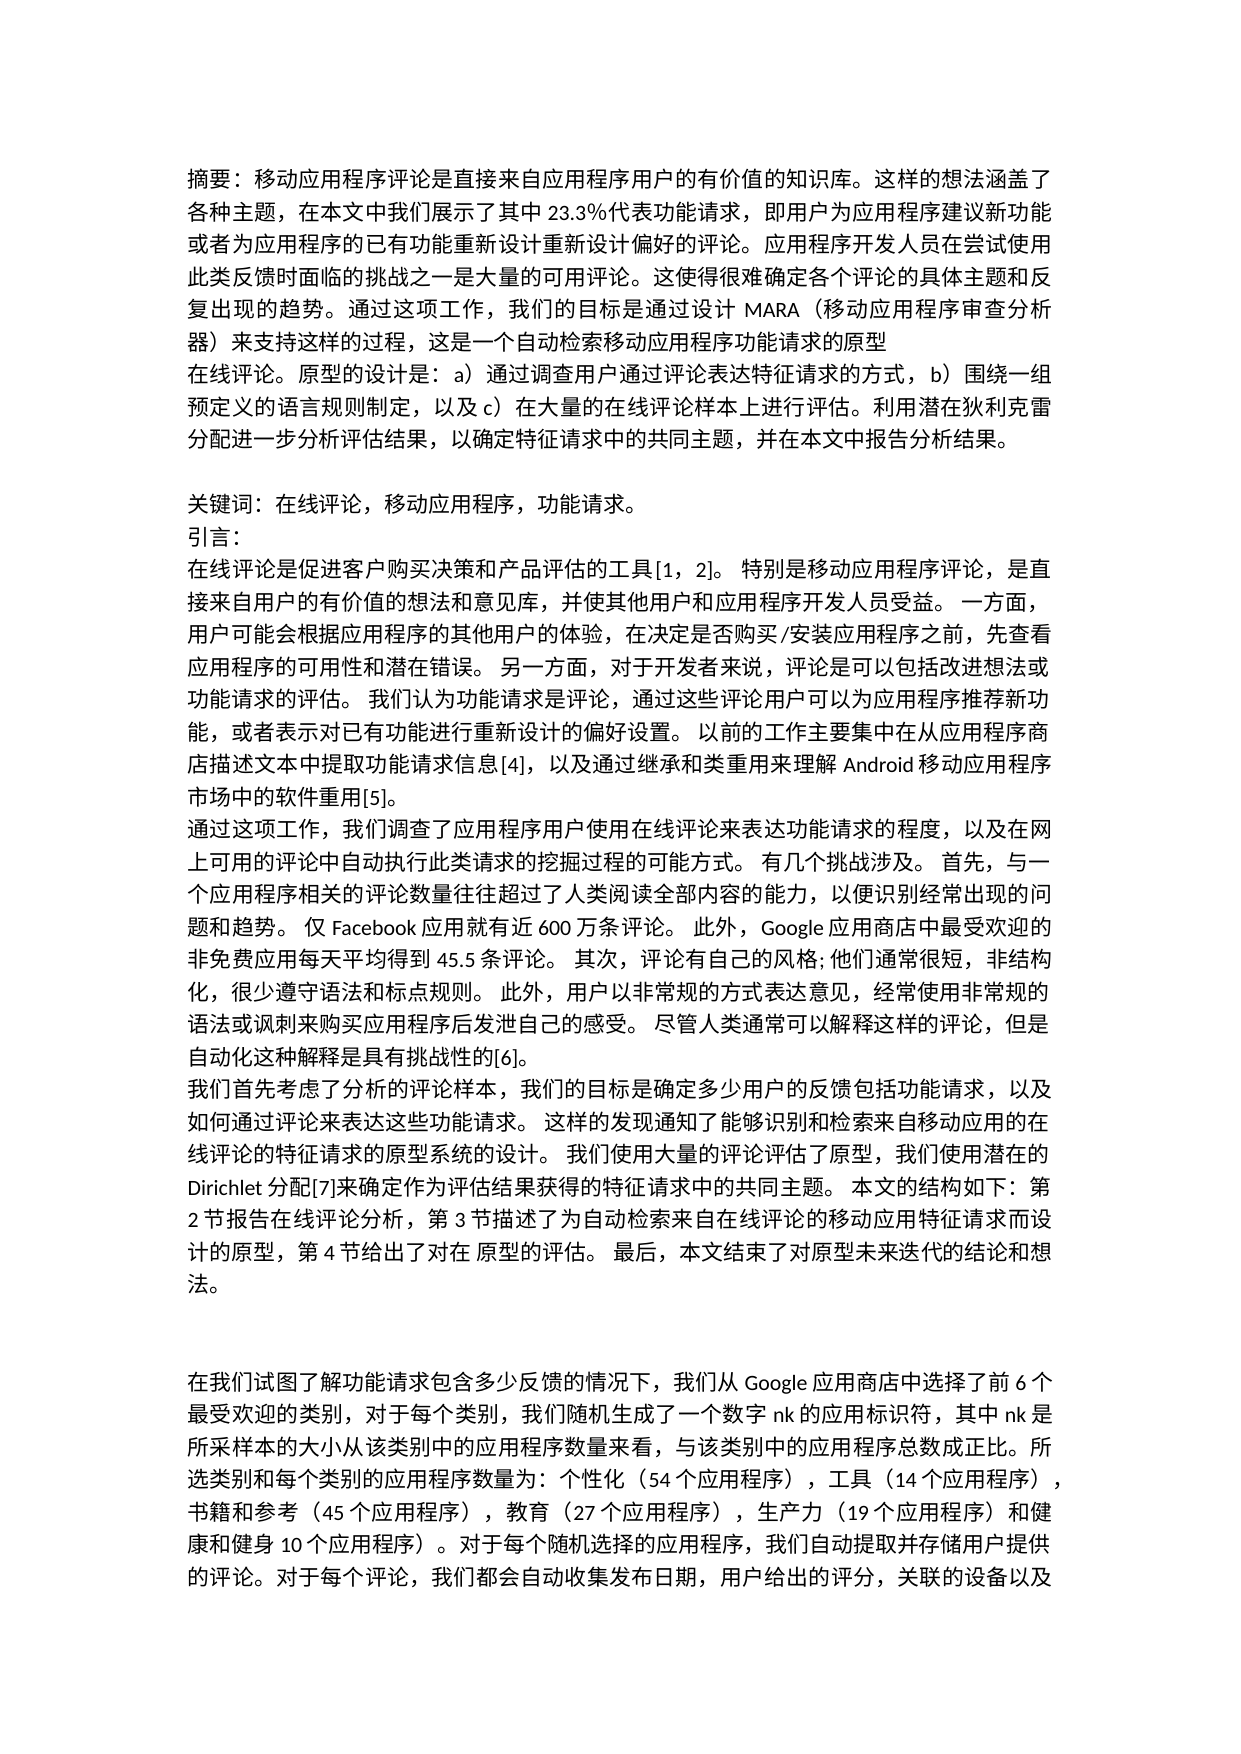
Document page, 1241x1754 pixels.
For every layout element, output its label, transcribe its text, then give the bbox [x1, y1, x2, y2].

text 摘要：移动应用程序评论是直接来自应用程序用户的有价值的知识库。这样的想法涵盖了各种主题，在本文中我们展示了其中23.3％代表功能请求，即用户为应用程序建议新功能或者为应用程序的已有功能重新设计重新设计偏好的评论。应用程序开发人员在尝试使用此类反馈时面临的挑战之一是大量的可用评论。这使得很难确定各个评论的具体主题和反复出现的趋势。通过这项工作，我们的目标是通过设计MARA（移动应用程序审查分析器）来支持这样的过程，这是一个自动检索移动应用程序功能请求的原型 在线评论。原型的设计是：a）通过调查用户通过评论表达特征请求的方式，b）围绕一组预定义的语言规则制定，以及c）在大量的在线评论样本上进行评估。利用潜在狄利克雷分配进一步分析评估结果，以确定特征请求中的共同主题，并在本文中报告分析结果。 [187, 162, 1053, 454]
text 我们首先考虑了分析的评论样本，我们的目标是确定多少用户的反馈包括功能请求，以及如何通过评论来表达这些功能请求。 这样的发现通知了能够识别和检索来自移动应用的在线评论的特征请求的原型系统的设计。 我们使用大量的评论评估了原型，我们使用潜在的Dirichlet分配[7]来确定作为评估结果获得的特征请求中的共同主题。 本文的结构如下：第2节报告在线评论分析，第3节描述了为自动检索来自在线评论的移动应用特征请求而设计的原型，第4节给出了对在 原型的评估。 最后，本文结束了对原型未来迭代的结论和想法。 [187, 1072, 1053, 1299]
text 通过这项工作，我们调查了应用程序用户使用在线评论来表达功能请求的程度，以及在网上可用的评论中自动执行此类请求的挖掘过程的可能方式。 有几个挑战涉及。 首先，与一个应用程序相关的评论数量往往超过了人类阅读全部内容的能力，以便识别经常出现的问题和趋势。 仅Facebook应用就有近600万条评论。 此外，Google应用商店中最受欢迎的非免费应用每天平均得到45.5条评论。 其次，评论有自己的风格; 他们通常很短，非结构化，很少遵守语法和标点规则。 此外，用户以非常规的方式表达意见，经常使用非常规的语法或讽刺来购买应用程序后发泄自己的感受。 尽管人类通常可以解释这样的评论，但是自动化这种解释是具有挑战性的[6]。 [187, 812, 1053, 1072]
text 关键词：在线评论，移动应用程序，功能请求。 [187, 487, 1053, 519]
text 引言： [187, 519, 1053, 552]
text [187, 1364, 1053, 1592]
text 在线评论是促进客户购买决策和产品评估的工具[1，2]。 特别是移动应用程序评论，是直接来自用户的有价值的想法和意见库，并使其他用户和应用程序开发人员受益。 一方面，用户可能会根据应用程序的其他用户的体验，在决定是否购买/安装应用程序之前，先查看应用程序的可用性和潜在错误。 另一方面，对于开发者来说，评论是可以包括改进想法或功能请求的评估。 我们认为功能请求是评论，通过这些评论用户可以为应用程序推荐新功能，或者表示对已有功能进行重新设计的偏好设置。 以前的工作主要集中在从应用程序商店描述文本中提取功能请求信息[4]，以及通过继承和类重用来理解Android移动应用程序市场中的软件重用[5]。 [187, 552, 1053, 812]
